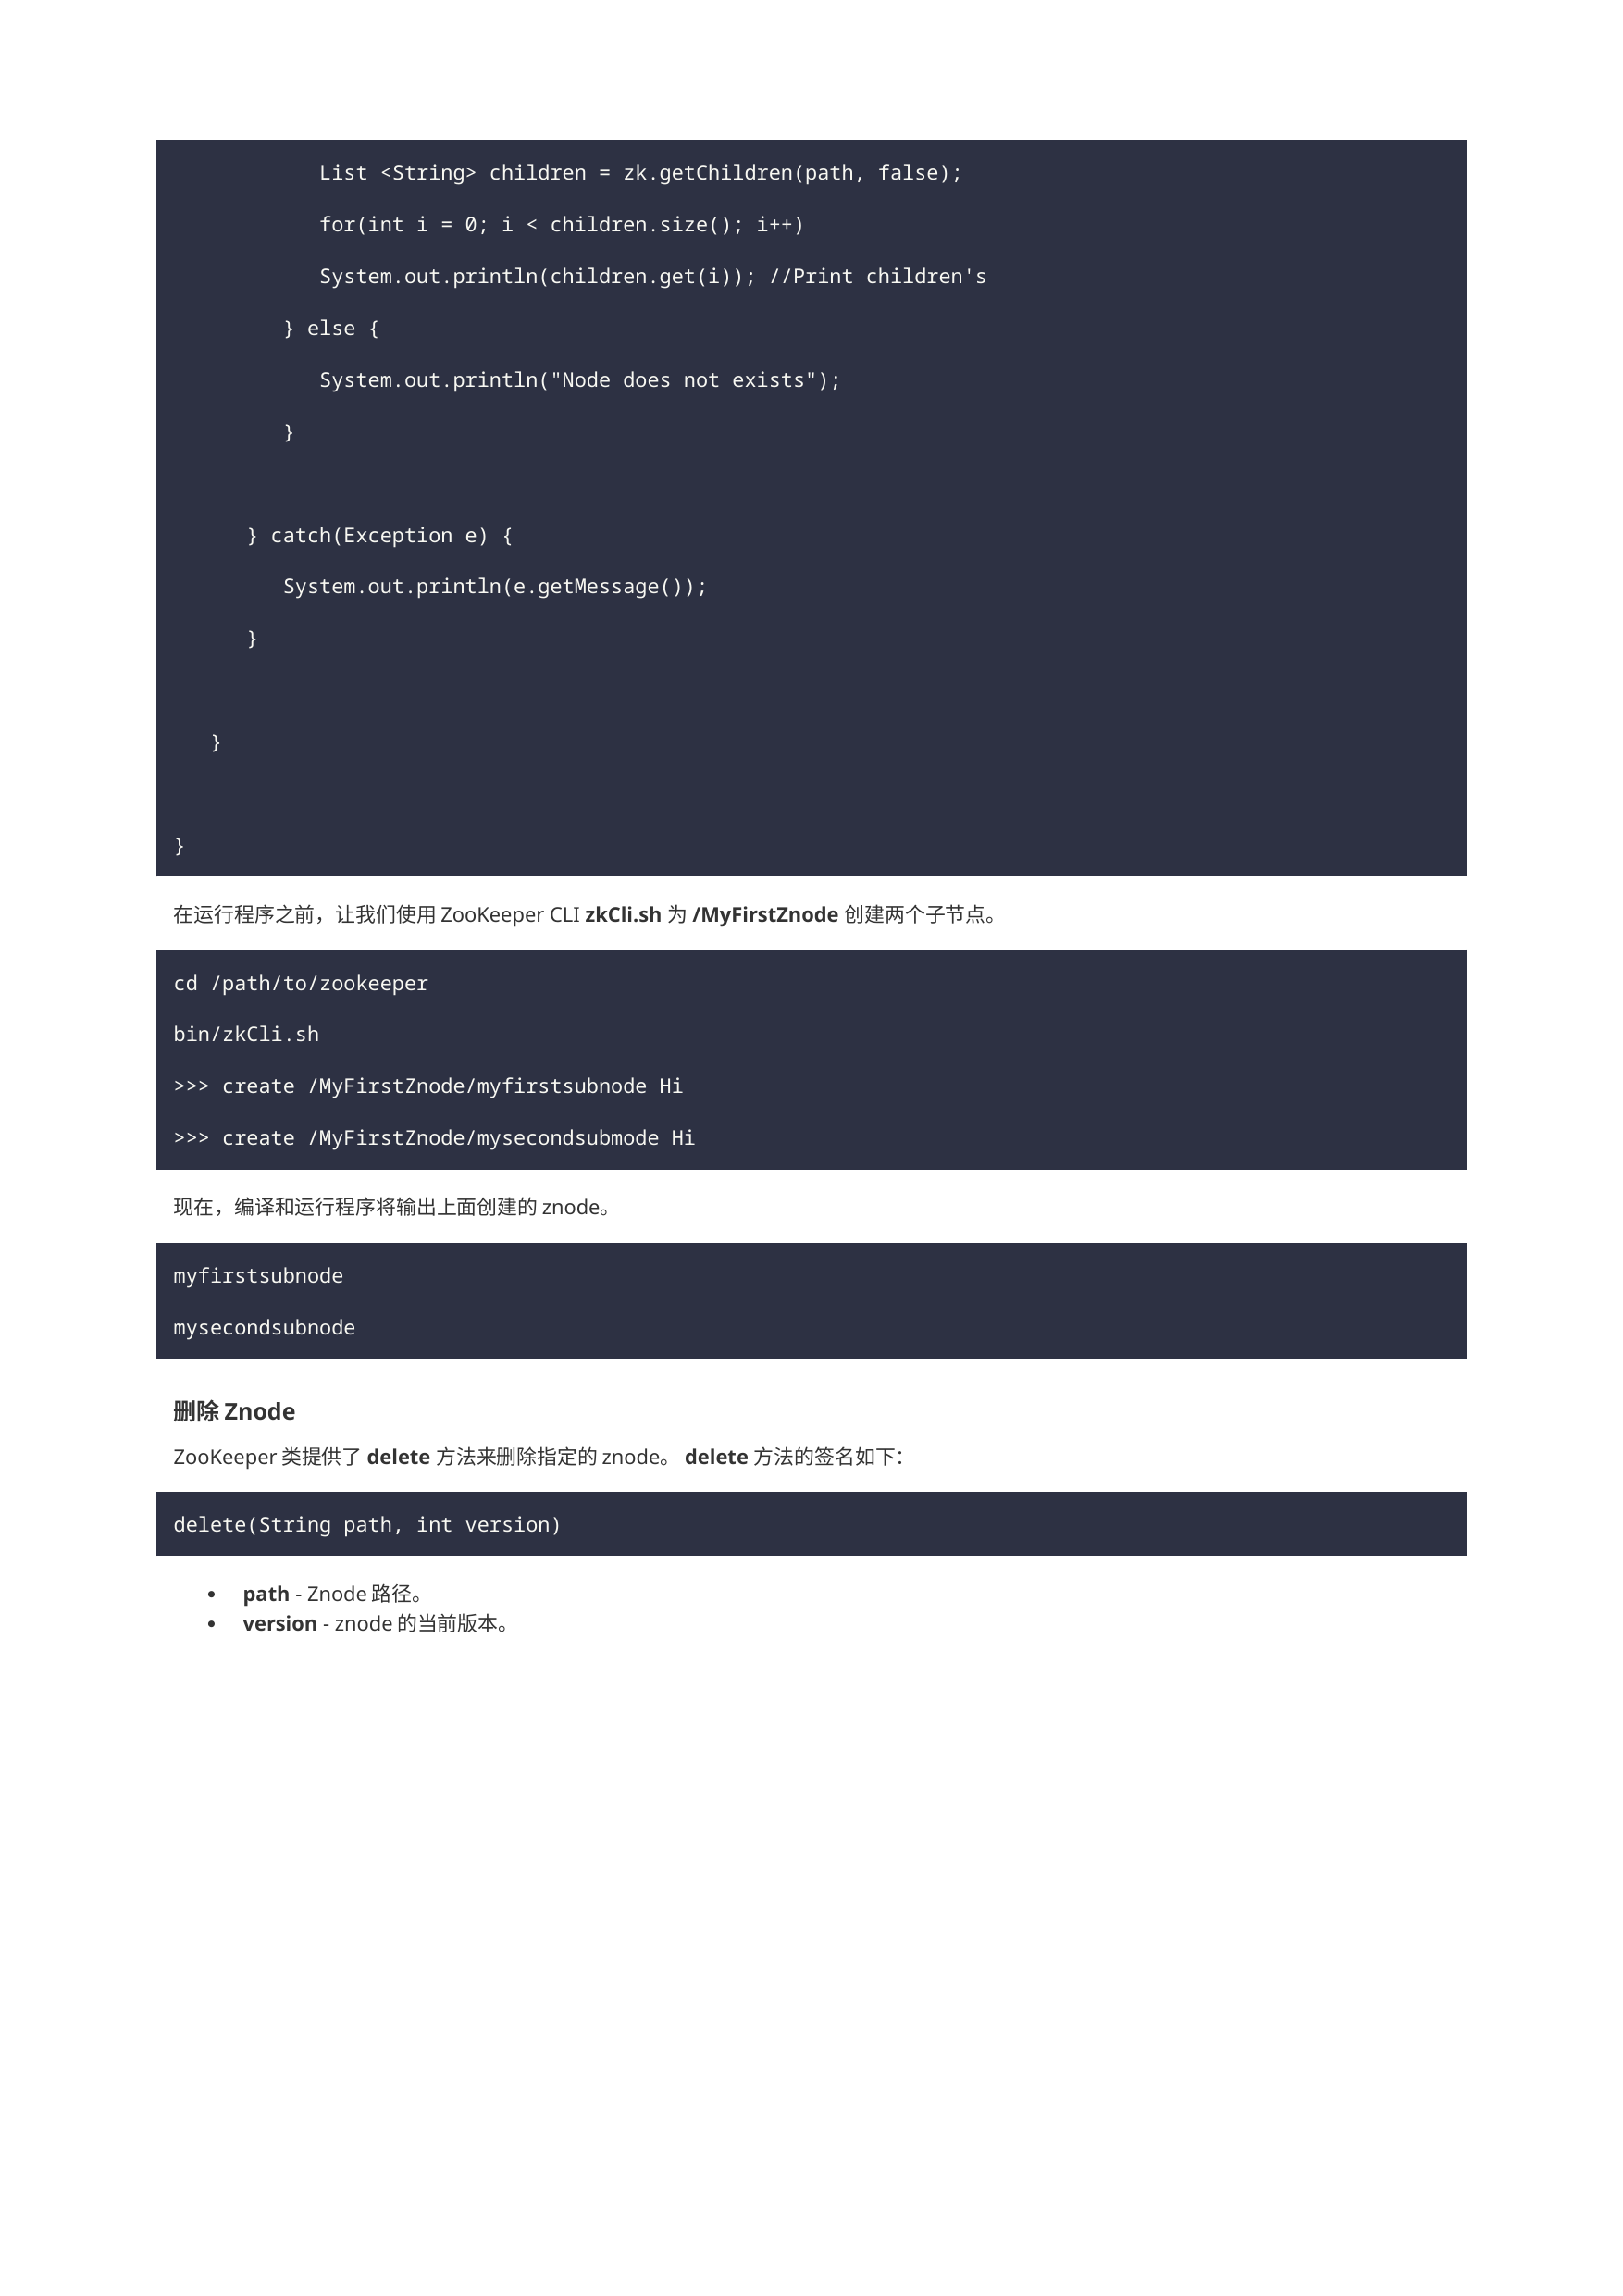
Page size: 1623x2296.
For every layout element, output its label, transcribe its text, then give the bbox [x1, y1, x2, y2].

text myfirstsubnode [158, 1245, 1465, 1290]
text cd /path/to/zookeeper [158, 951, 1465, 998]
text } [158, 710, 1465, 756]
text System.out.println("Node does not exists"); [158, 347, 1465, 394]
text 删除Znode [173, 1380, 1449, 1440]
text System.out.println(e.getMessage()); [158, 554, 1465, 601]
text for(int i = 0; i < children.size(); i++) [158, 192, 1465, 239]
text } else { [158, 295, 1465, 342]
list version - znode的当前版本。 [208, 1607, 1449, 1638]
list path - Znode路径。 [208, 1578, 1449, 1607]
text bin/zkCli.sh [158, 1002, 1465, 1049]
text } [158, 606, 1465, 653]
text mysecondsubnode [158, 1295, 1465, 1357]
text } catch(Exception e) { [158, 503, 1465, 550]
text 现在，编译和运行程序将输出上面创建的znode。 [173, 1191, 1449, 1221]
text >>> create /MyFirstZnode/myfirstsubnode Hi [158, 1054, 1465, 1100]
text ZooKeeper类提供了 delete 方法来删除指定的znode。 delete 方法的签名如下： [173, 1440, 1449, 1471]
text } [158, 399, 1465, 446]
text List <String> children = zk.getChildren(path, false); [158, 142, 1465, 187]
text System.out.println(children.get(i)); //Print children's [158, 243, 1465, 291]
text 在运行程序之前，让我们使用ZooKeeper CLI zkCli.sh 为 /MyFirstZnode 创建两个子节点。 [173, 899, 1449, 928]
text } [158, 813, 1465, 875]
text >>> create /MyFirstZnode/mysecondsubmode Hi [158, 1106, 1465, 1168]
text delete(String path, int version) [158, 1494, 1465, 1555]
